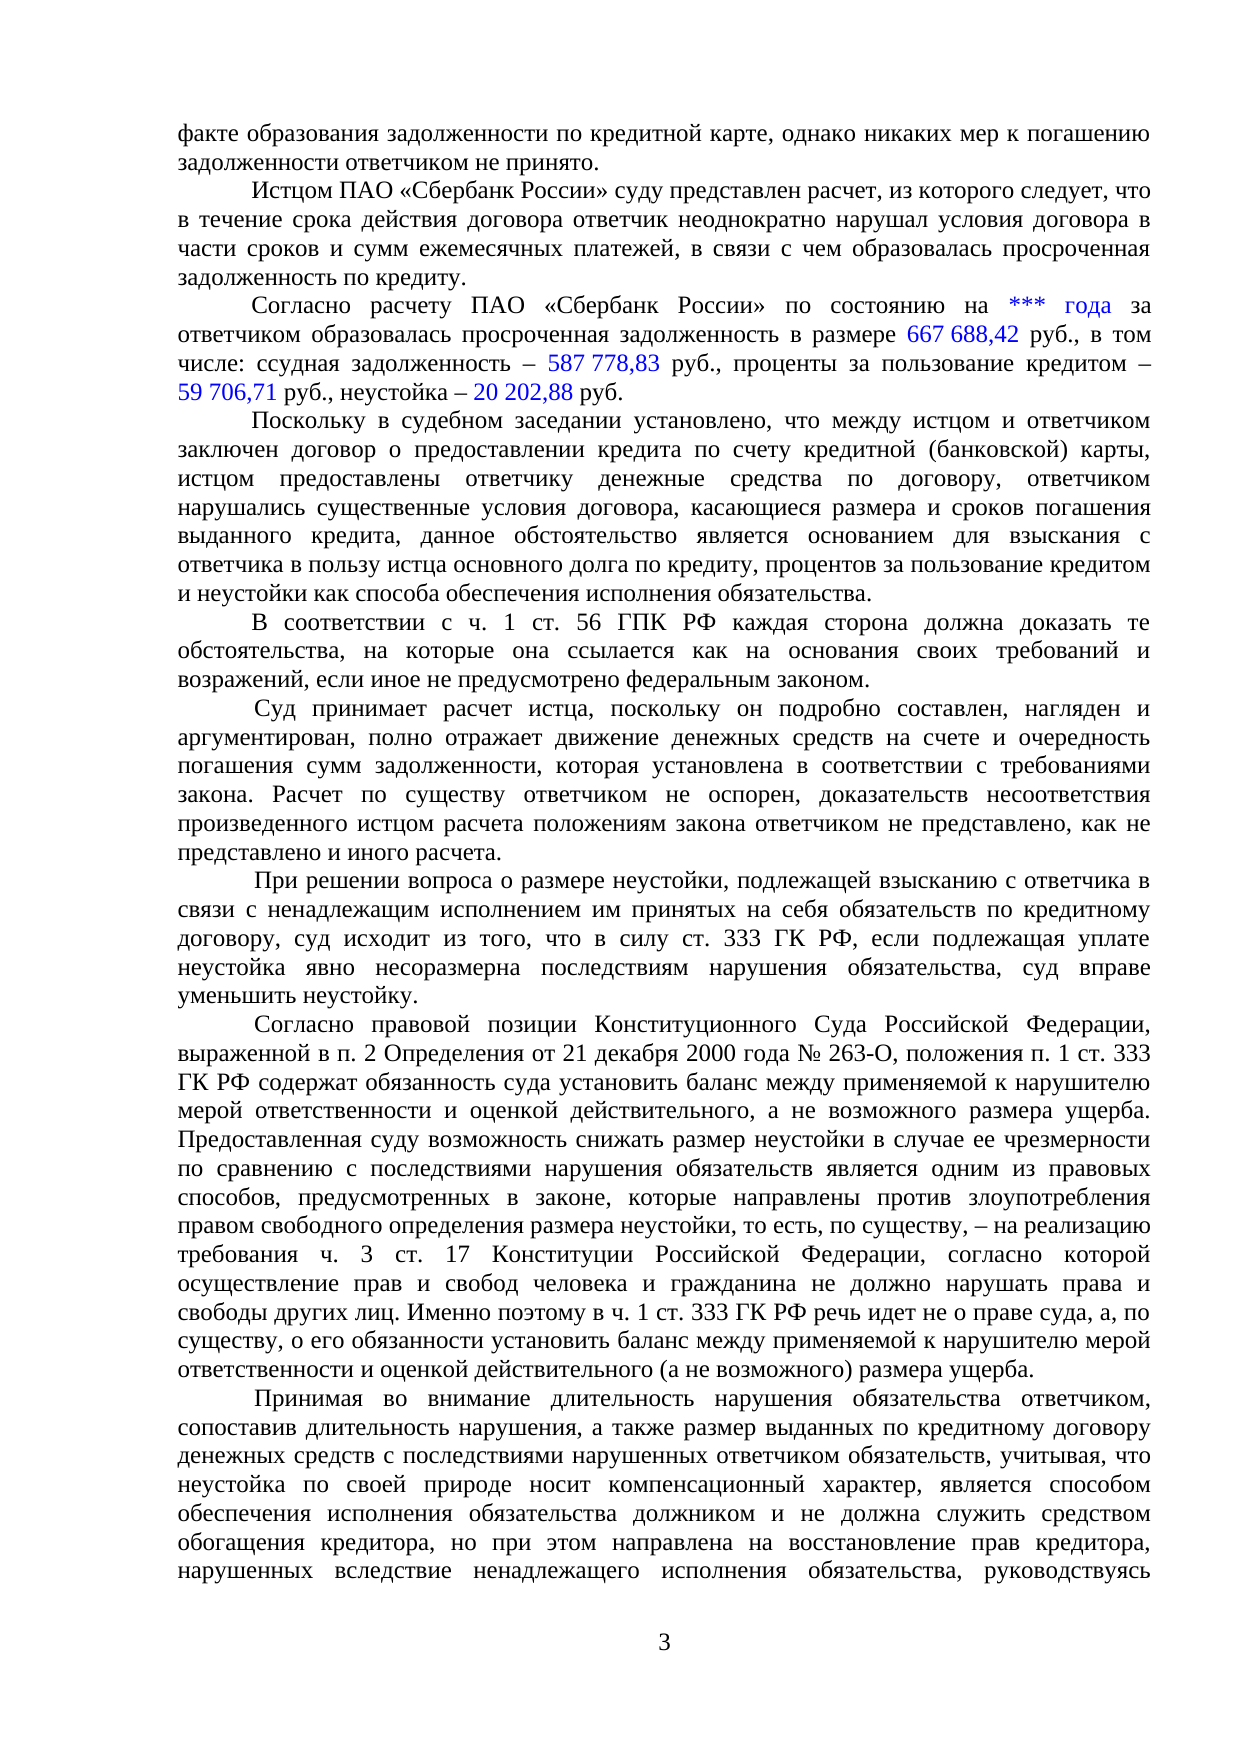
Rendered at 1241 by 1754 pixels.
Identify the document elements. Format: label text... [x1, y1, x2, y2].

text Истцом ПАО «Сбербанк России» суду представлен расчет, из которого следует, что в течение срока действия договора ответчик неоднократно нарушал условия договора в части сроков и сумм ежемесячных платежей, в связи с чем образовалась просроченная задолженность по кредиту. [177, 176, 1152, 291]
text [177, 118, 1152, 176]
text При решении вопроса о размере неустойки, подлежащей взысканию с ответчика в связи с ненадлежащим исполнением им принятых на себя обязательств по кредитному договору, суд исходит из того, что в силу ст. 333 ГК РФ, если подлежащая уплате неустойка явно несоразмерна последствиям нарушения обязательства, суд вправе уменьшить неустойку. [177, 866, 1152, 1009]
text Суд принимает расчет истца, поскольку он подробно составлен, нагляден и аргументирован, полно отражает движение денежных средств на счете и очередность погашения сумм задолженности, которая установлена в соответствии с требованиями закона. Расчет по существу ответчиком не оспорен, доказательств несоответствия произведенного истцом расчета положениям закона ответчиком не представлено, как не представлено и иного расчета. [177, 693, 1152, 866]
text Согласно расчету ПАО «Сбербанк России» по состоянию на *** года за ответчиком образовалась просроченная задолженность в размере 667 688,42 руб., в том числе: ссудная задолженность – 587 778,83 руб., проценты за пользование кредитом – 59 706,71 руб., неустойка – 20 202,88 руб. [177, 291, 1152, 406]
text Согласно правовой позиции Конституционного Суда Российской Федерации, выраженной в п. 2 Определения от 21 декабря 2000 года № 263-О, положения п. 1 ст. 333 ГК РФ содержат обязанность суда установить баланс между применяемой к нарушителю мерой ответственности и оценкой действительного, а не возможного размера ущерба. Предоставленная суду возможность снижать размер неустойки в случае ее чрезмерности по сравнению с последствиями нарушения обязательств является одним из правовых способов, предусмотренных в законе, которые направлены против злоупотребления правом свободного определения размера неустойки, то есть, по существу, – на реализацию требования ч. 3 ст. 17 Конституции Российской Федерации, согласно которой осуществление прав и свобод человека и гражданина не должно нарушать права и свободы других лиц. Именно поэтому в ч. 1 ст. 333 ГК РФ речь идет не о праве суда, а, по существу, о его обязанности установить баланс между применяемой к нарушителю мерой ответственности и оценкой действительного (а не возможного) размера ущерба. [177, 1009, 1152, 1383]
text Поскольку в судебном заседании установлено, что между истцом и ответчиком заключен договор о предоставлении кредита по счету кредитной (банковской) карты, истцом предоставлены ответчику денежные средства по договору, ответчиком нарушались существенные условия договора, касающиеся размера и сроков погашения выданного кредита, данное обстоятельство является основанием для взыскания с ответчика в пользу истца основного долга по кредиту, процентов за пользование кредитом и неустойки как способа обеспечения исполнения обязательства. [177, 406, 1152, 607]
text В соответствии с ч. 1 ст. 56 ГПК РФ каждая сторона должна доказать те обстоятельства, на которые она ссылается как на основания своих требований и возражений, если иное не предусмотрено федеральным законом. [177, 607, 1152, 693]
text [177, 1383, 1152, 1584]
